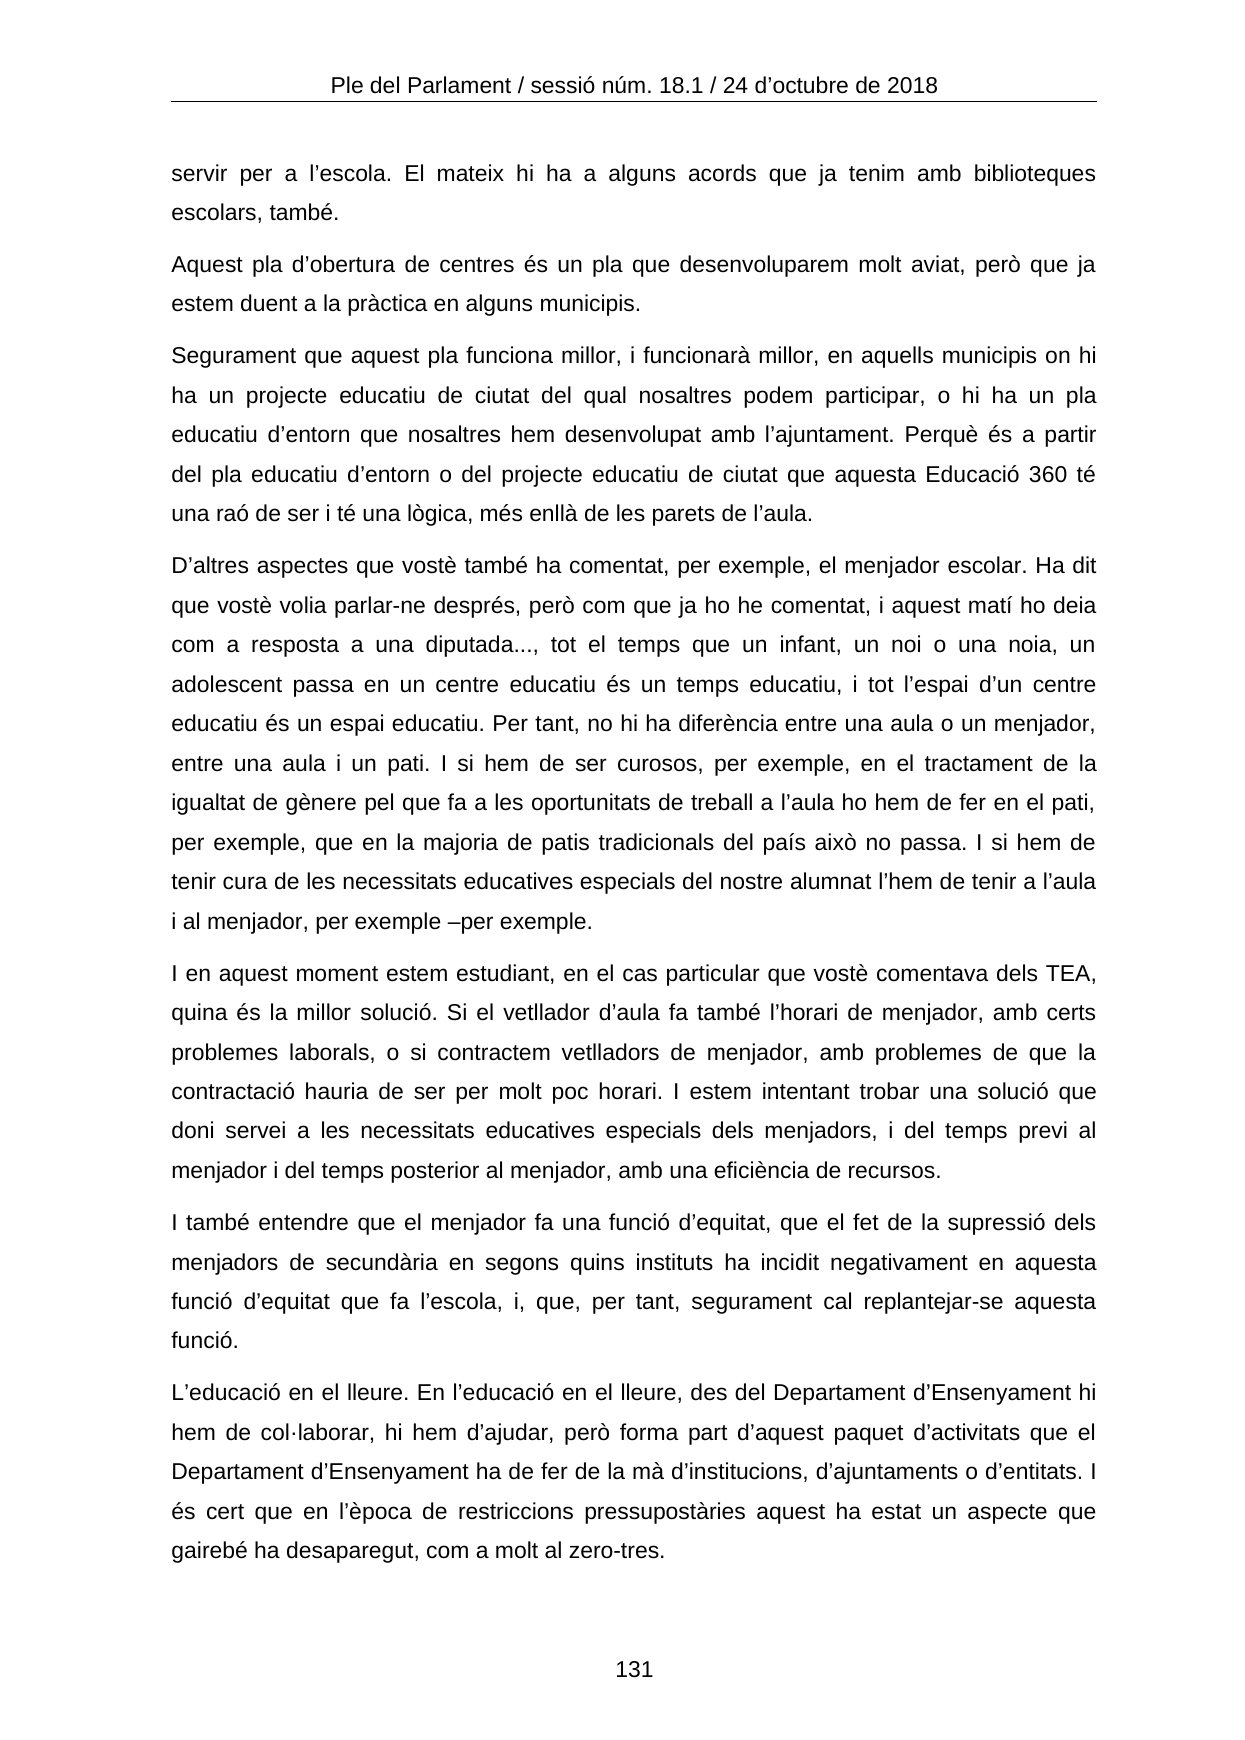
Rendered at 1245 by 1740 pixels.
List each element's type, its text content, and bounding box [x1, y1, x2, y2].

text Segurament que aquest pla funciona millor, i funcionarà millor, en aquells municipis on hi ha un projecte educatiu de ciutat del qual nosaltres podem participar, o hi ha un pla educatiu d’entorn que nosaltres hem desenvolupat amb l’ajuntament. Perquè és a partir del pla educatiu d’entorn o del projecte educatiu de ciutat que aquesta Educació 360 té una raó de ser i té una lògica, més enllà de les parets de l’aula. [171, 342, 1097, 527]
text I també entendre que el menjador fa una funció d’equitat, que el fet de la supressió dels menjadors de secundària en segons quins instituts ha incidit negativament en aquesta funció d’equitat que fa l’escola, i, que, per tant, segurament cal replantejar-se aquesta funció. [171, 1209, 1097, 1354]
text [171, 159, 1097, 225]
text L’educació en el lleure. En l’educació en el lleure, des del Departament d’Ensenyament hi hem de col·laborar, hi hem d’ajudar, però forma part d’aquest paquet d’activitats que el Departament d’Ensenyament ha de fer de la mà d’institucions, d’ajuntaments o d’entitats. I és cert que en l’època de restriccions pressupostàries aquest ha estat un aspecte que gairebé ha desaparegut, com a molt al zero-tres. [171, 1379, 1097, 1564]
text Aquest pla d’obertura de centres és un pla que desenvoluparem molt aviat, però que ja estem duent a la pràctica en alguns municipis. [171, 251, 1097, 317]
text I en aquest moment estem estudiant, en el cas particular que vostè comentava dels TEA, quina és la millor solució. Si el vetllador d’aula fa també l’horari de menjador, amb certs problemes laborals, o si contractem vetlladors de menjador, amb problemes de que la contractació hauria de ser per molt poc horari. I estem intentant trobar una solució que doni servei a les necessitats educatives especials dels menjadors, i del temps previ al menjador i del temps posterior al menjador, amb una eficiència de recursos. [171, 959, 1097, 1183]
text D’altres aspectes que vostè també ha comentat, per exemple, el menjador escolar. Ha dit que vostè volia parlar-ne després, però com que ja ho he comentat, i aquest matí ho deia com a resposta a una diputada..., tot el temps que un infant, un noi o una noia, un adolescent passa en un centre educatiu és un temps educatiu, i tot l’espai d’un centre educatiu és un espai educatiu. Per tant, no hi ha diferència entre una aula o un menjador, entre una aula i un pati. I si hem de ser curosos, per exemple, en el tractament de la igualtat de gènere pel que fa a les oportunitats de treball a l’aula ho hem de fer en el pati, per exemple, que en la majoria de patis tradicionals del país això no passa. I si hem de tenir cura de les necessitats educatives especials del nostre alumnat l’hem de tenir a l’aula i al menjador, per exemple –per exemple. [171, 552, 1097, 934]
